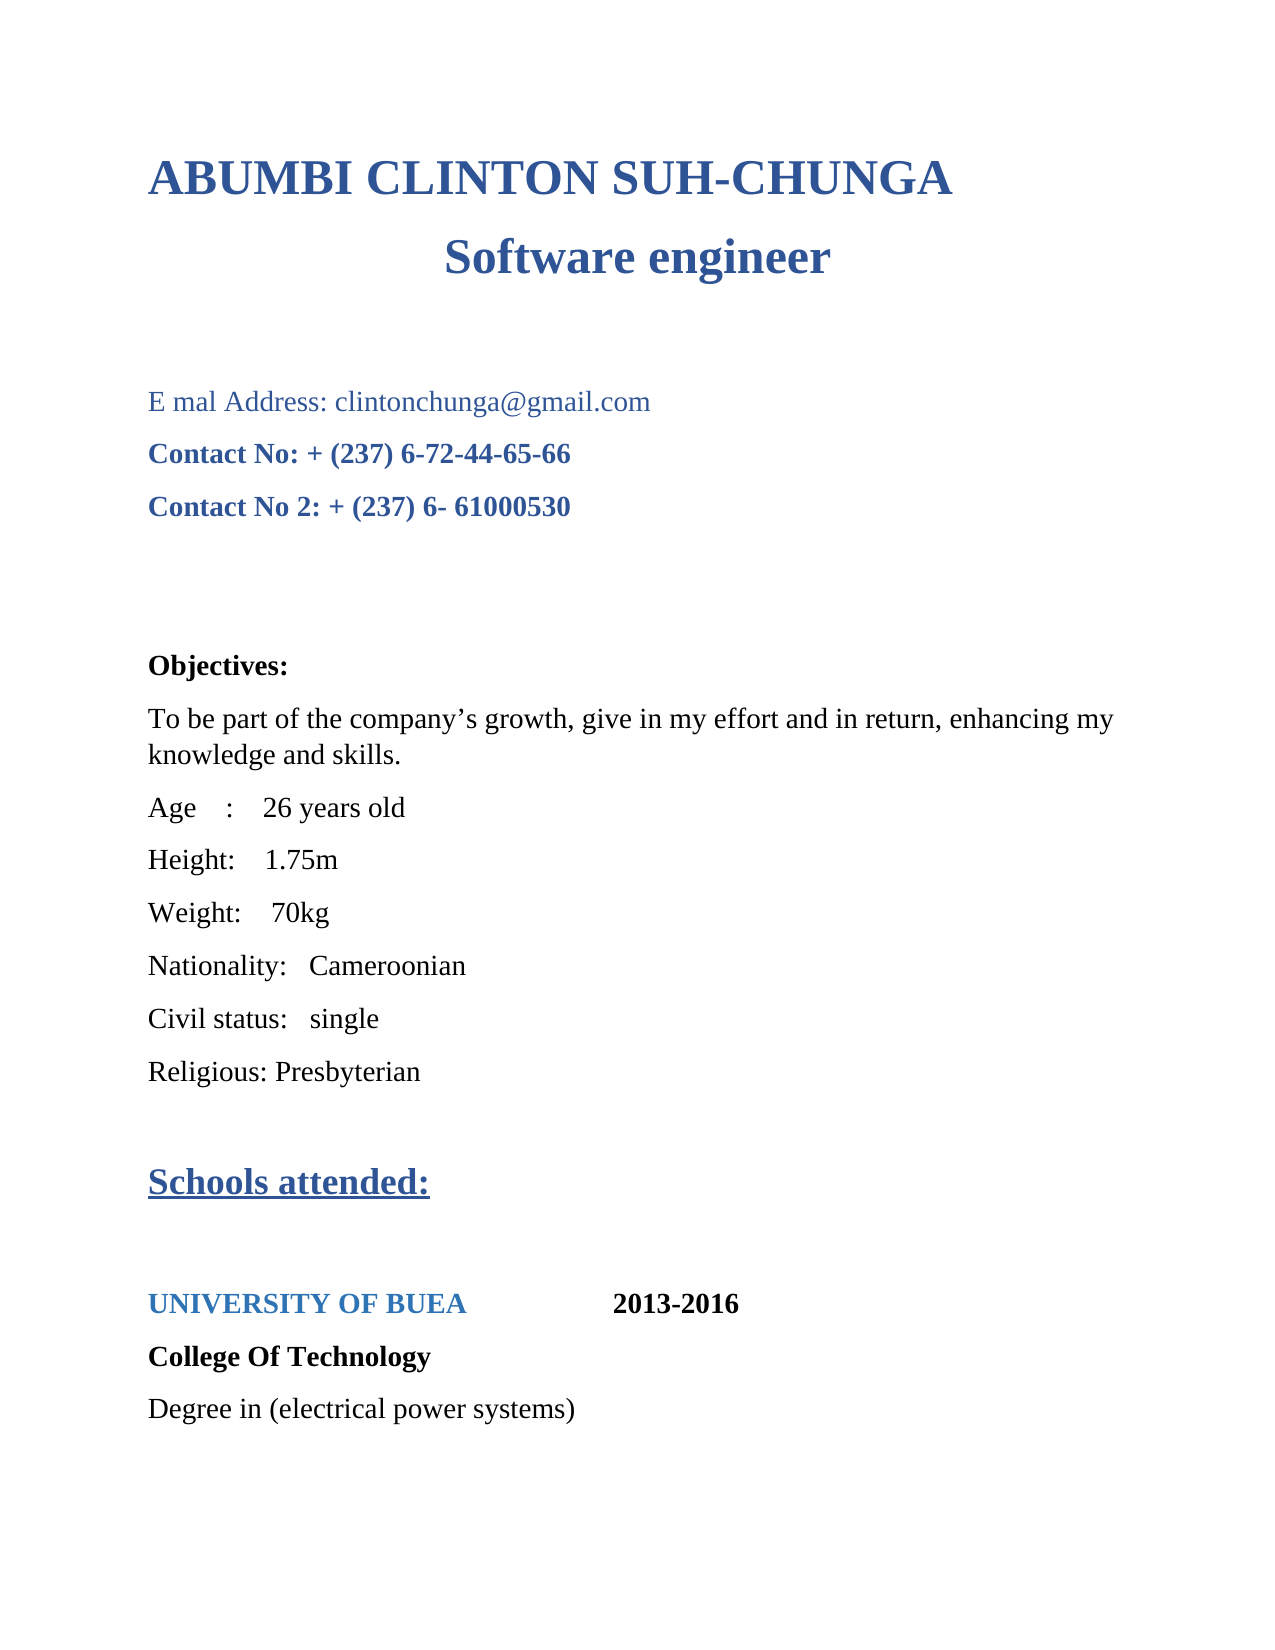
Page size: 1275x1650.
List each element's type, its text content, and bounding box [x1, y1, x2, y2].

text Schools attended: [148, 1159, 1127, 1202]
text Software engineer [148, 226, 1127, 284]
text UNIVERSITY OF BUEA 2013-2016 [148, 1286, 1127, 1319]
text Age : 26 years old [148, 790, 1127, 823]
text Nationality: Cameroonian [148, 948, 1127, 982]
text Weight: 70kg [148, 895, 1127, 929]
text Contact No 2: + (237) 6- 61000530 [148, 489, 1127, 523]
text E mal Address: clintonchunga@gmail.com [148, 384, 1127, 417]
text Religious: Presbyterian [148, 1054, 1127, 1087]
text Degree in (electrical power systems) [148, 1391, 1127, 1425]
text Objectives: [148, 648, 1127, 681]
text Height: 1.75m [148, 842, 1127, 876]
text To be part of the company’s growth, give in my effort and in return, enhancing my knowledge and skills. [148, 701, 1127, 770]
text Civil status: single [148, 1001, 1127, 1034]
text ABUMBI CLINTON SUH-CHUNGA [148, 148, 1127, 205]
text Contact No: + (237) 6-72-44-65-66 [148, 437, 1127, 470]
text College Of Technology [148, 1339, 1127, 1372]
